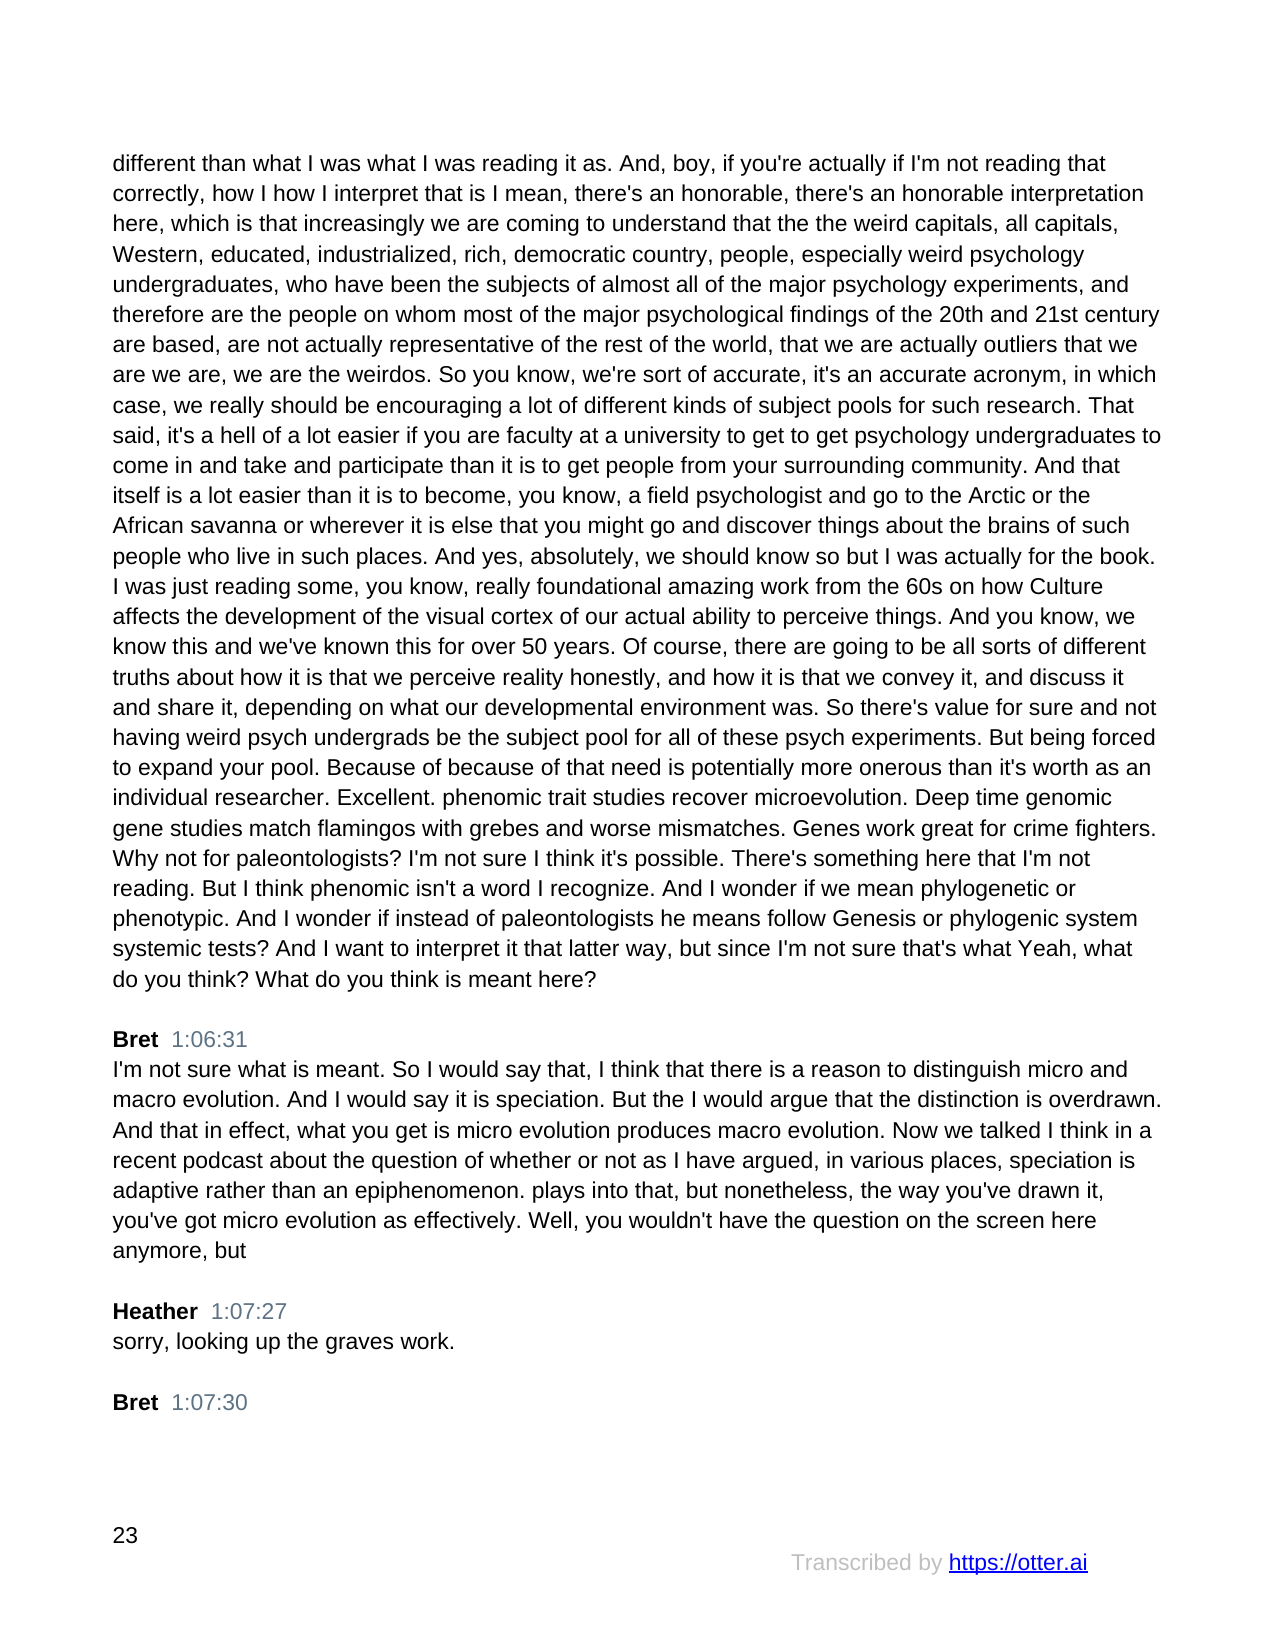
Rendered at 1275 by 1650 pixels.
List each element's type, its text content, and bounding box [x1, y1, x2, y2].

text sorry, looking up the graves work. [112, 1328, 1162, 1354]
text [112, 150, 1162, 992]
text Bret 1:06:31 [112, 1026, 1162, 1052]
text I'm not sure what is meant. So I would say that, I think that there is a reason to distinguish micro and macro evolution. And I would say it is speciation. But the I would argue that the distinction is overdrawn. And that in effect, what you get is micro evolution produces macro evolution. Now we talked I think in a recent podcast about the question of whether or not as I have argued, in various places, speciation is adaptive rather than an epiphenomenon. plays into that, but nonetheless, the way you've drawn it, you've got micro evolution as effectively. Well, you wouldn't have the question on the screen here anymore, but [112, 1056, 1162, 1264]
text Bret 1:07:30 [112, 1388, 1162, 1415]
text Heather 1:07:27 [112, 1298, 1162, 1324]
